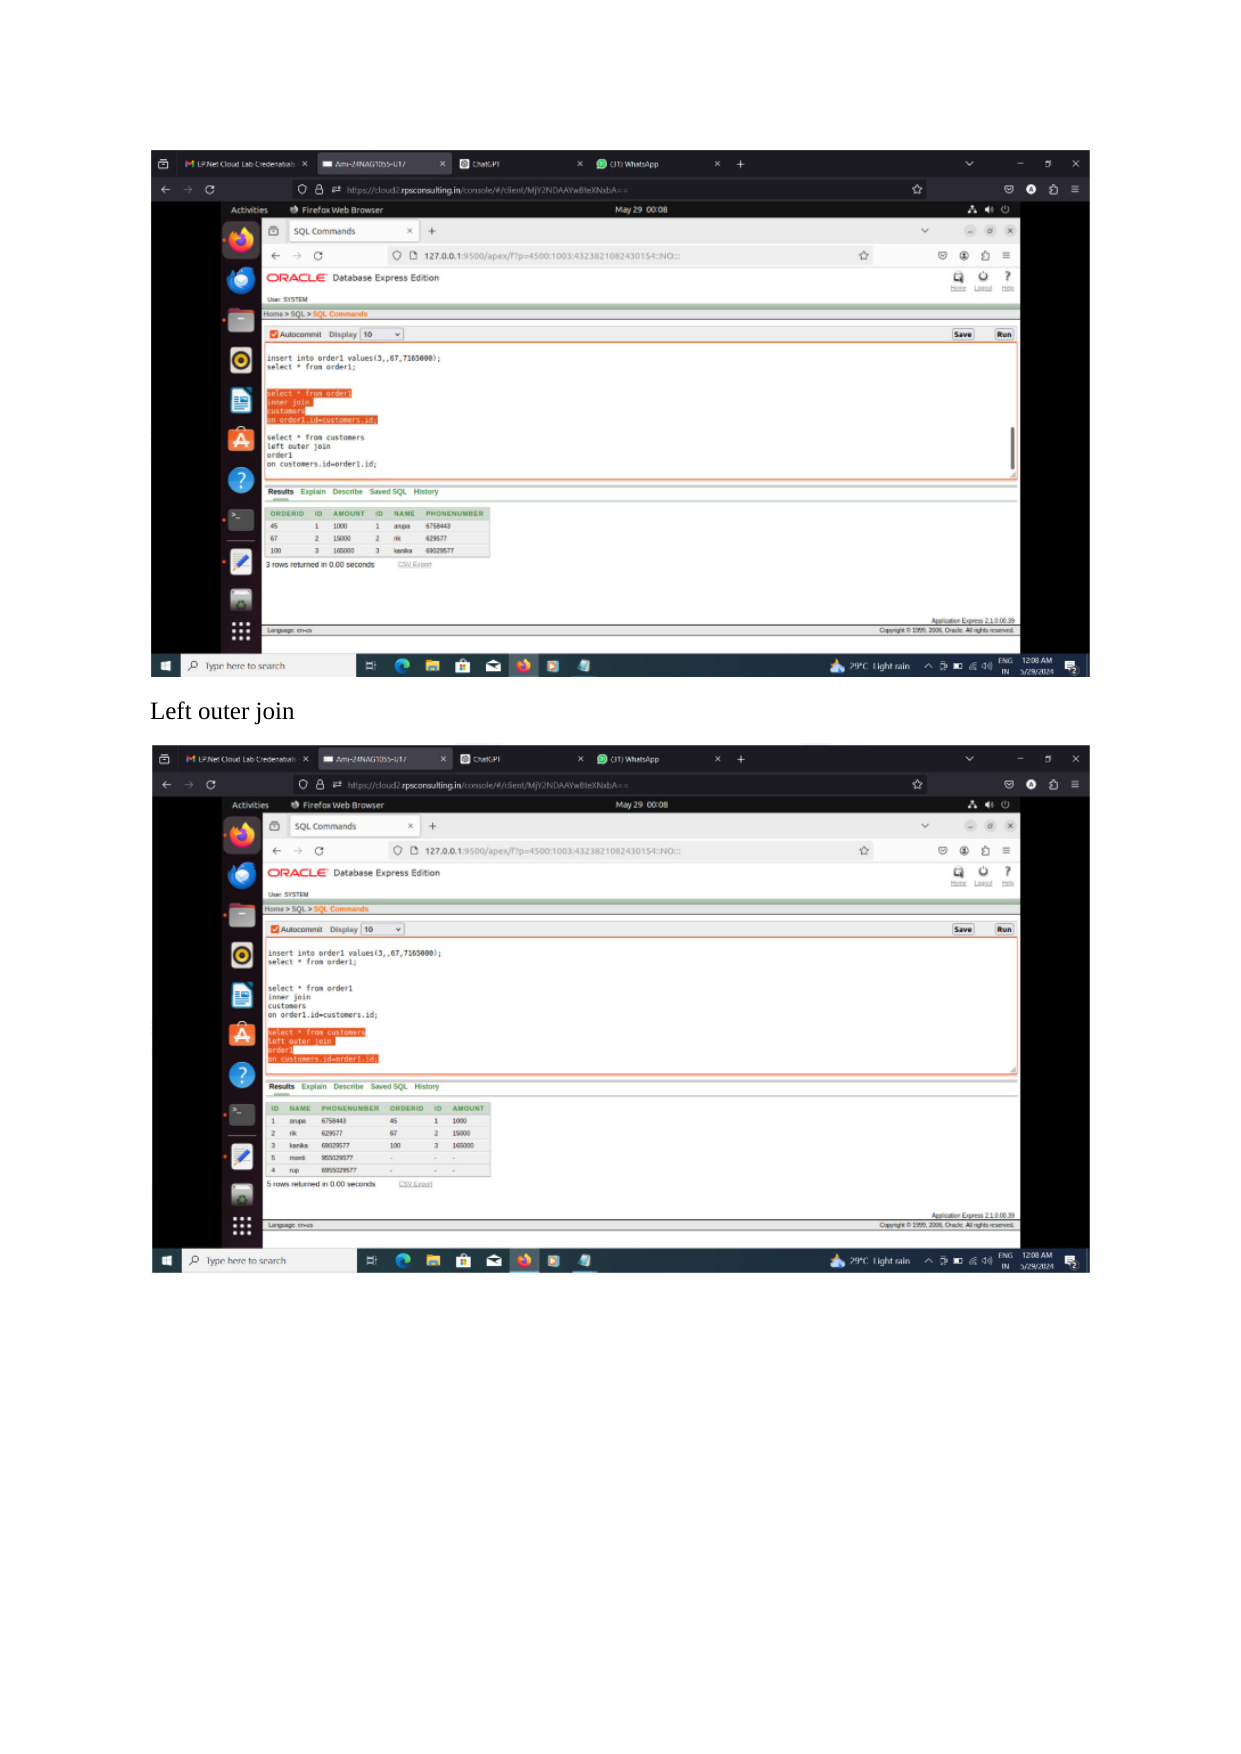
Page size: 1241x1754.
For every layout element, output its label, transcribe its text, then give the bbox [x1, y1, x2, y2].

picture [150, 743, 1091, 1274]
picture [150, 150, 1091, 677]
text Left outer join [150, 696, 1090, 724]
